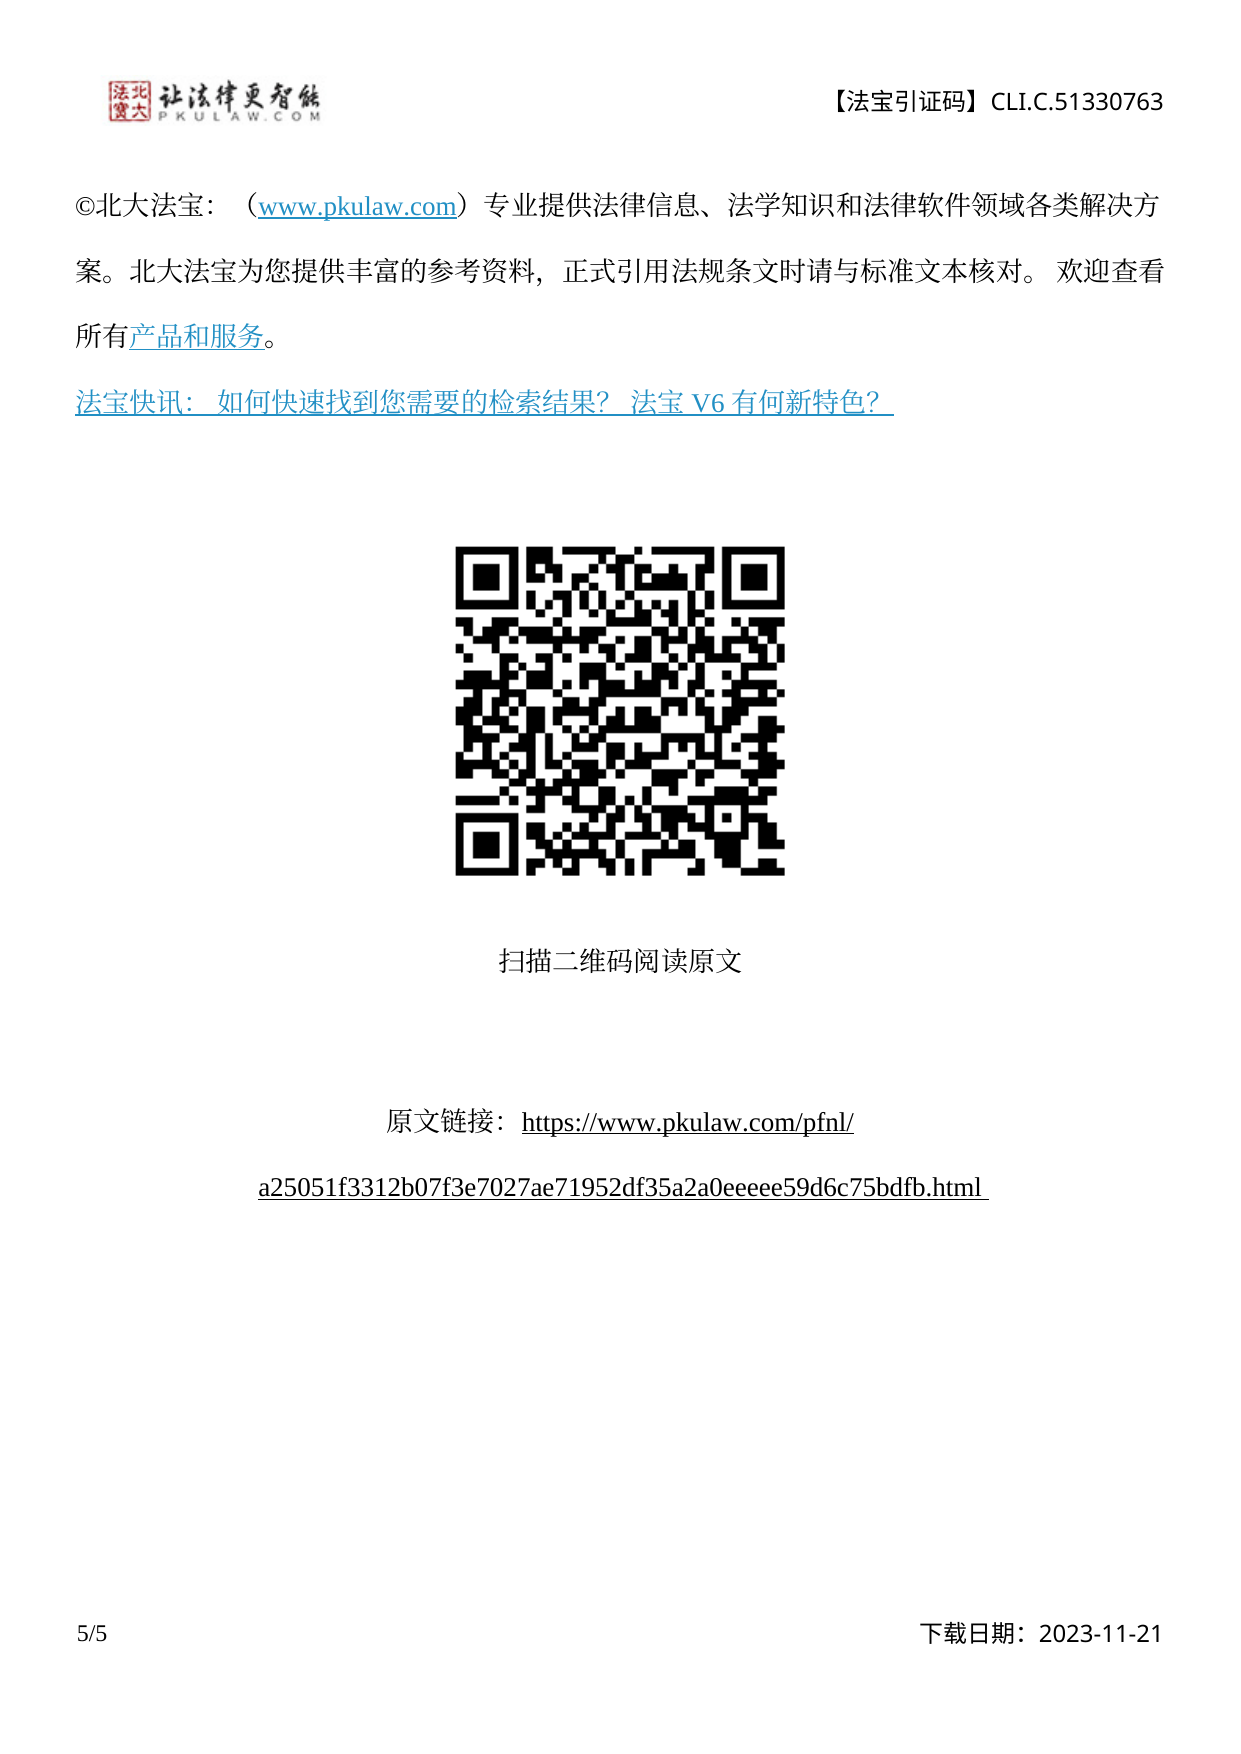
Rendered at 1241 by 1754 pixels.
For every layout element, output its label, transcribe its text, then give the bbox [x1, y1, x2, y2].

text 原文链接：https://www.pkulaw.com/pfnl/a25051f3312b07f3e7027ae71952df35a2a0eeeee59d6c75bdfb.html [75, 1071, 1165, 1203]
picture [76, 75, 361, 126]
text 扫描二维码阅读原文 [169, 912, 1071, 978]
picture [420, 511, 821, 912]
text ©北大法宝：（www.pkulaw.com）专业提供法律信息、法学知识和法律软件领域各类解决方案。北大法宝为您提供丰富的参考资料，正式引用法规条文时请与标准文本核对。 欢迎查看所有产品和服务。 法宝快讯： 如何快速找到您需要的检索结果？ 法宝 V6 有何新特色？ [75, 156, 1165, 418]
